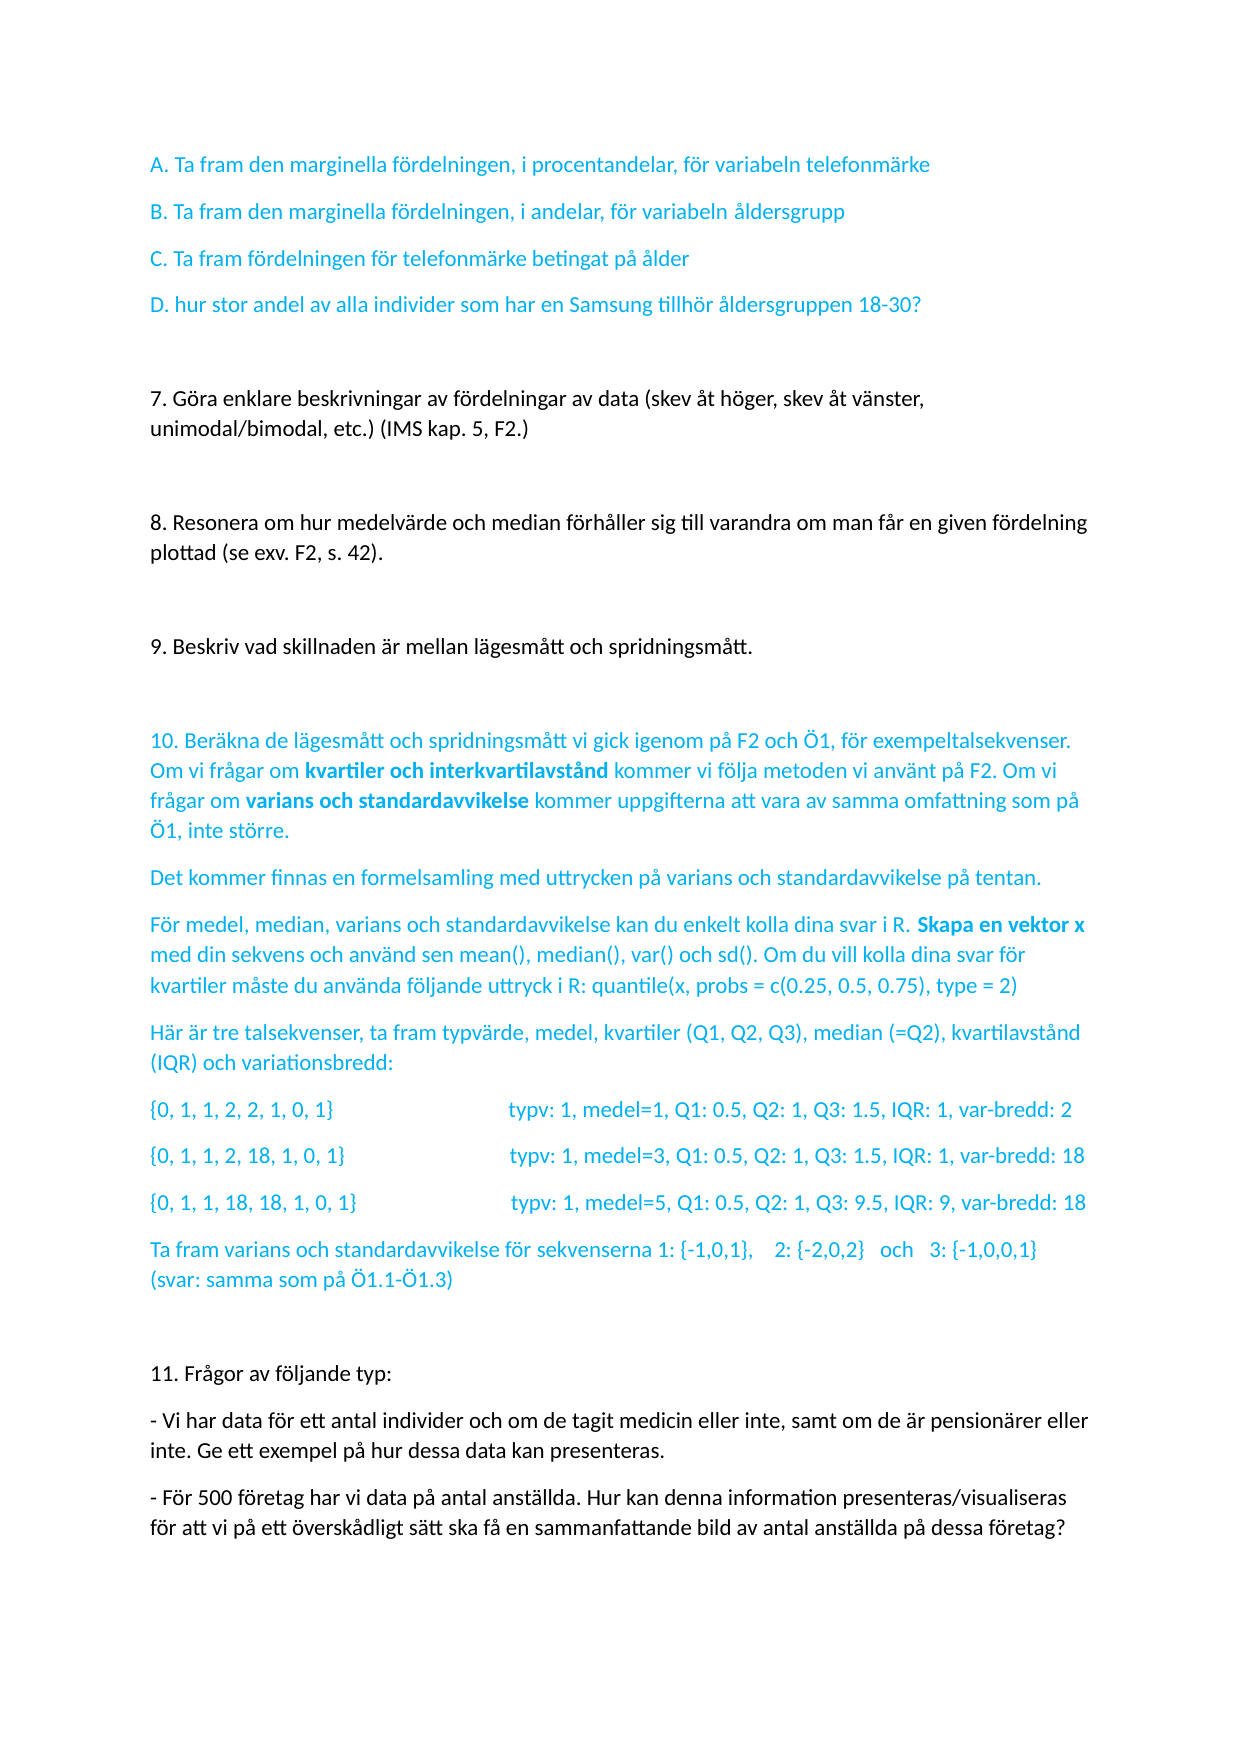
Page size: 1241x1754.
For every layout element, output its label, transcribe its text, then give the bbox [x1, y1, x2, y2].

text 8. Resonera om hur medelvärde och median förhåller sig till varandra om man får en given fördelning plottad (se exv. F2, s. 42). [150, 508, 1090, 567]
text {0, 1, 1, 2, 2, 1, 0, 1} typv: 1, medel=1, Q1: 0.5, Q2: 1, Q3: 1.5, IQR: 1, var-bredd: 2 [150, 1095, 1090, 1123]
text C. Ta fram fördelningen för telefonmärke betingat på ålder [150, 244, 1090, 272]
text Det kommer finnas en formelsamling med uttrycken på varians och standardavvikelse på tentan. [150, 863, 1090, 892]
text 9. Beskriv vad skillnaden är mellan lägesmått och spridningsmått. [150, 632, 1090, 660]
text B. Ta fram den marginella fördelningen, i andelar, för variabeln åldersgrupp [150, 197, 1090, 225]
text - För 500 företag har vi data på antal anställda. Hur kan denna information presenteras/visualiseras för att vi på ett överskådligt sätt ska få en sammanfattande bild av antal anställda på dessa företag? [150, 1483, 1090, 1542]
text 10. Beräkna de lägesmått och spridningsmått vi gick igenom på F2 och Ö1, för exempeltalsekvenser. Om vi frågar om kvartiler och interkvartilavstånd kommer vi följa metoden vi använt på F2. Om vi frågar om varians och standardavvikelse kommer uppgifterna att vara av samma omfattning som på Ö1, inte större. [150, 726, 1090, 845]
text D. hur stor andel av alla individer som har en Samsung tillhör åldersgruppen 18-30? [150, 291, 1090, 319]
text För medel, median, varians och standardavvikelse kan du enkelt kolla dina svar i R. Skapa en vektor x med din sekvens och använd sen mean(), median(), var() och sd(). Om du vill kolla dina svar för kvartiler måste du använda följande uttryck i R: quantile(x, probs = c(0.25, 0.5, 0.75), type = 2) [150, 910, 1090, 999]
text {0, 1, 1, 18, 18, 1, 0, 1} typv: 1, medel=5, Q1: 0.5, Q2: 1, Q3: 9.5, IQR: 9, var-bredd: 18 [150, 1188, 1090, 1217]
text 11. Frågor av följande typ: [150, 1359, 1090, 1387]
text Här är tre talsekvenser, ta fram typvärde, medel, kvartiler (Q1, Q2, Q3), median (=Q2), kvartilavstånd (IQR) och variationsbredd: [150, 1018, 1090, 1076]
text A. Ta fram den marginella fördelningen, i procentandelar, för variabeln telefonmärke [150, 150, 1090, 178]
text 7. Göra enklare beskrivningar av fördelningar av data (skev åt höger, skev åt vänster, unimodal/bimodal, etc.) (IMS kap. 5, F2.) [150, 384, 1090, 443]
text Ta fram varians och standardavvikelse för sekvenserna 1: {-1,0,1}, 2: {-2,0,2} och 3: {-1,0,0,1} (svar: samma som på Ö1.1-Ö1.3) [150, 1235, 1090, 1294]
text - Vi har data för ett antal individer och om de tagit medicin eller inte, samt om de är pensionärer eller inte. Ge ett exempel på hur dessa data kan presenteras. [150, 1406, 1090, 1464]
text {0, 1, 1, 2, 18, 1, 0, 1} typv: 1, medel=3, Q1: 0.5, Q2: 1, Q3: 1.5, IQR: 1, var-bredd: 18 [150, 1142, 1090, 1170]
